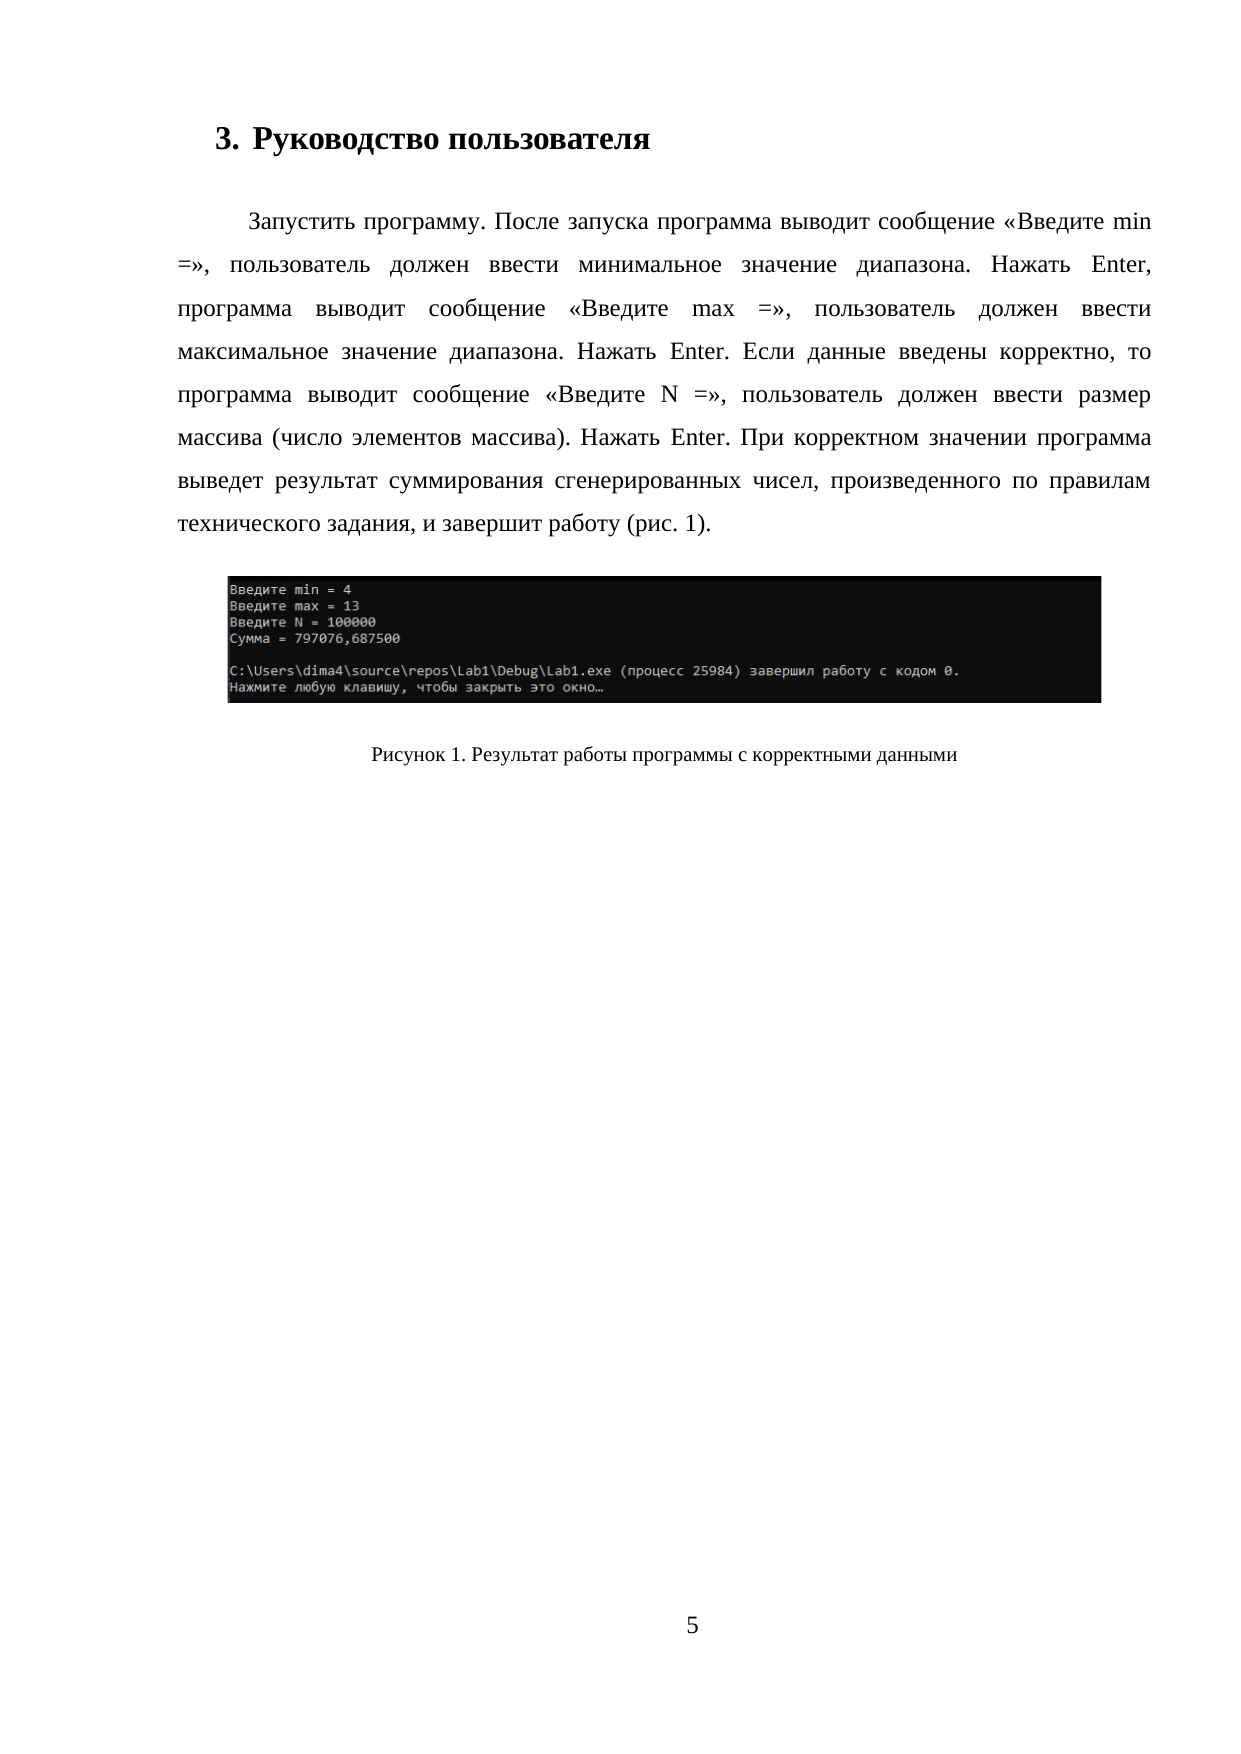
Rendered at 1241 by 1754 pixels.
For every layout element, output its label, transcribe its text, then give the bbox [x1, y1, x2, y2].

subtitle Руководство пользователя [215, 118, 1152, 156]
picture [227, 576, 1102, 703]
text Запустить программу. После запуска программа выводит сообщение «Введите min =», пользователь должен ввести минимальное значение диапазона. Нажать Enter, программа выводит сообщение «Введите max =», пользователь должен ввести максимальное значение диапазона. Нажать Enter. Если данные введены корректно, то программа выводит сообщение «Введите N =», пользователь должен ввести размер массива (число элементов массива). Нажать Enter. При корректном значении программа выведет результат суммирования сгенерированных чисел, произведенного по правилам технического задания, и завершит работу (рис. 1). [177, 206, 1152, 537]
text Рисунок 1. Результат работы программы с корректными данными [177, 742, 1152, 766]
